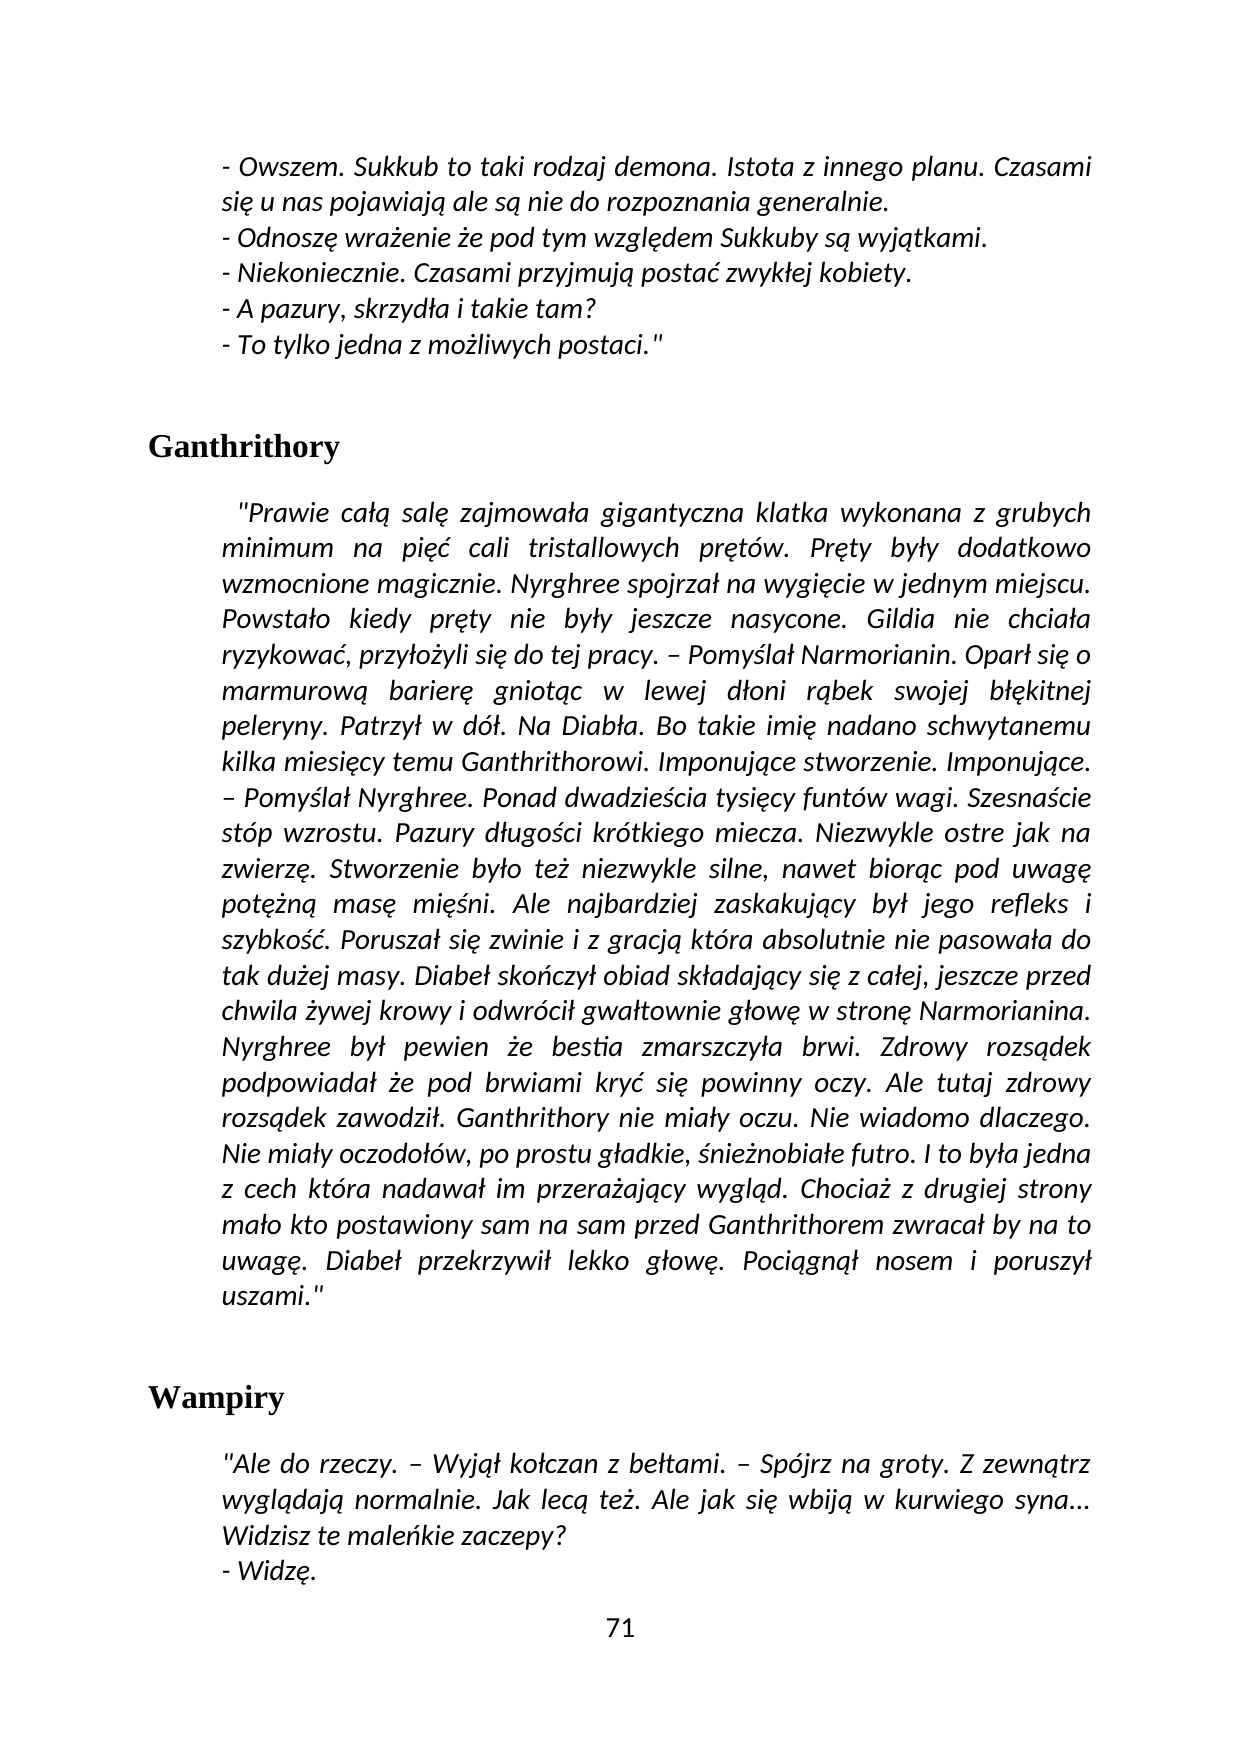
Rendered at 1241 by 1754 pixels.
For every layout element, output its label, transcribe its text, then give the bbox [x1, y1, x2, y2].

text - Odnoszę wrażenie że pod tym względem Sukkuby są wyjątkami. [221, 219, 1093, 254]
subtitle Wampiry [148, 1378, 1093, 1416]
text "Ale do rzeczy. – Wyjął kołczan z bełtami. – Spójrz na groty. Z zewnątrz wyglądają normalnie. Jak lecą też. Ale jak się wbiją w kurwiego syna... Widzisz te maleńkie zaczepy? [221, 1445, 1093, 1552]
text - To tylko jedna z możliwych postaci." [221, 326, 1093, 361]
text - Widzę. [221, 1552, 1093, 1588]
text - A pazury, skrzydła i takie tam? [221, 290, 1093, 326]
text - Niekoniecznie. Czasami przyjmują postać zwykłej kobiety. [221, 254, 1093, 290]
text - Owszem. Sukkub to taki rodzaj demona. Istota z innego planu. Czasami się u nas pojawiają ale są nie do rozpoznania generalnie. [221, 148, 1093, 219]
subtitle Ganthrithory [148, 426, 1093, 464]
